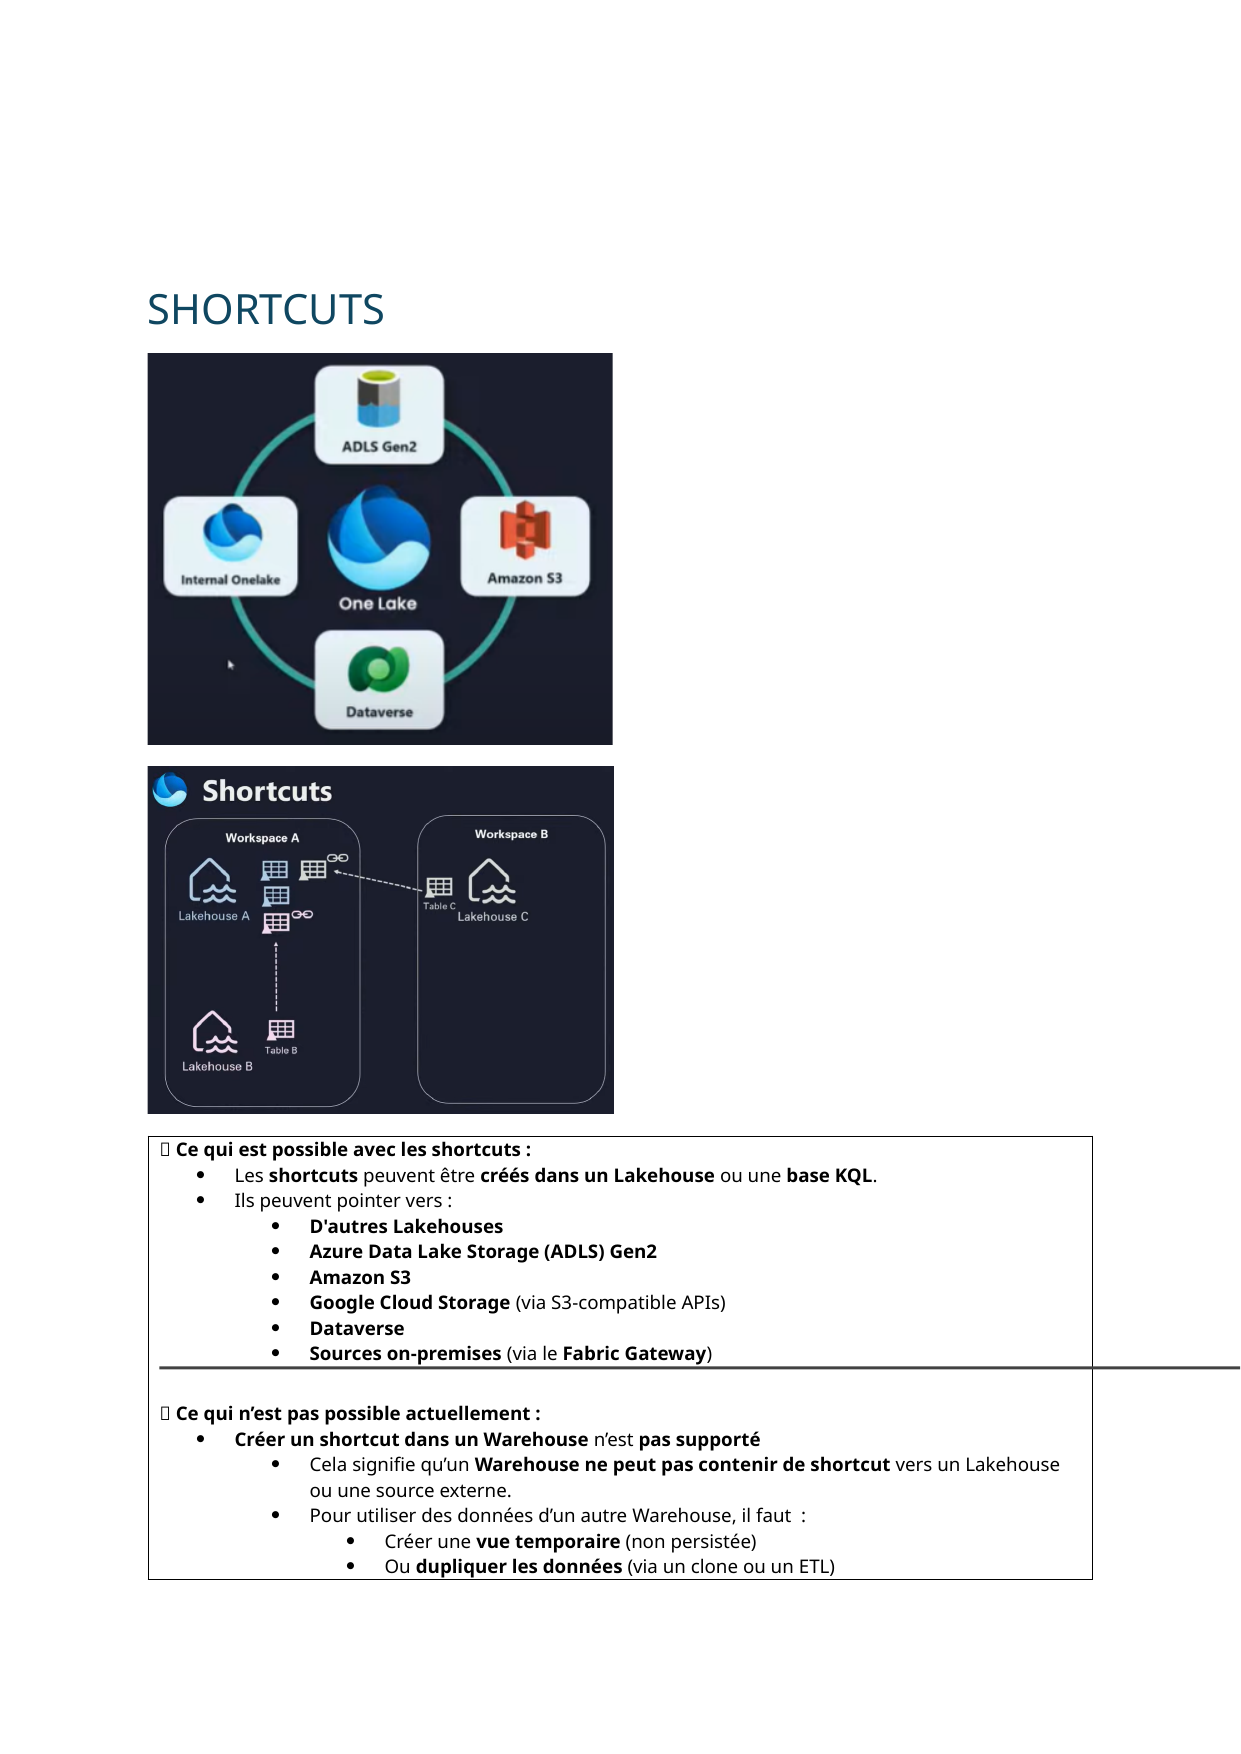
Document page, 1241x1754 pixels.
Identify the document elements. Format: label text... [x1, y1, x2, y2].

subtitle SHORTCUTS [148, 280, 1093, 337]
picture [147, 766, 614, 1114]
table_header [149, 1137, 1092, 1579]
picture [147, 353, 613, 745]
